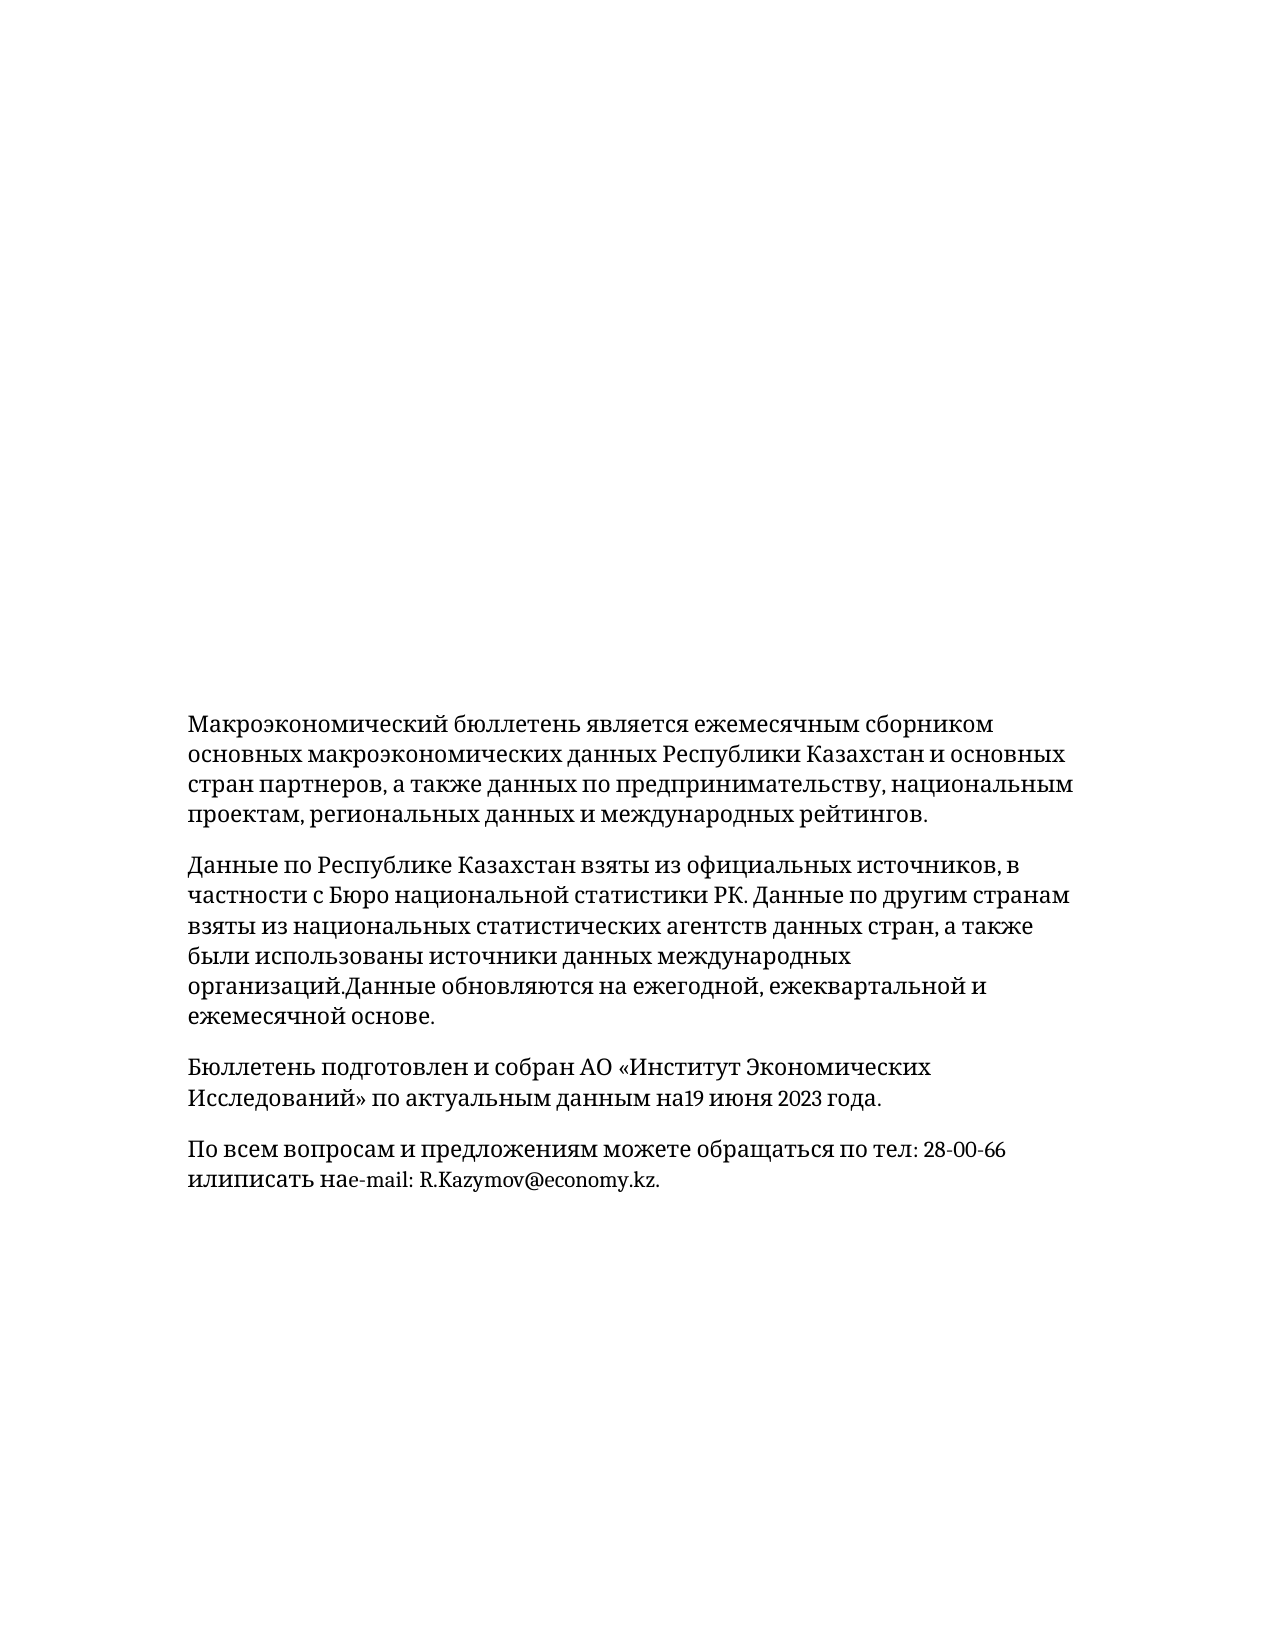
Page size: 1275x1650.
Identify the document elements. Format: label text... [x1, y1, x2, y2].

text Бюллетень подготовлен и собран АО «Институт Экономических Исследований» по актуальным данным на19 июня 2023 года. [187, 1055, 1087, 1112]
text Макроэкономический бюллетень является ежемесячным сборником основных макроэкономических данных Республики Казахстан и основных стран партнеров, а также данных по предпринимательству, национальным проектам, региональных данных и международных рейтингов. [187, 711, 1087, 828]
text Данные по Республике Казахстан взяты из официальных источников, в частности с Бюро национальной статистики РК. Данные по другим странам взяты из национальных статистических агентств данных стран, а также были использованы источники данных международных организаций.Данные обновляются на ежегодной, ежеквартальной и ежемесячной основе. [187, 853, 1087, 1031]
text По всем вопросам и предложениям можете обращаться по тел: 28-00-66 илиписать наe-mail: R.Kazymov@economy.kz. [187, 1136, 1087, 1193]
